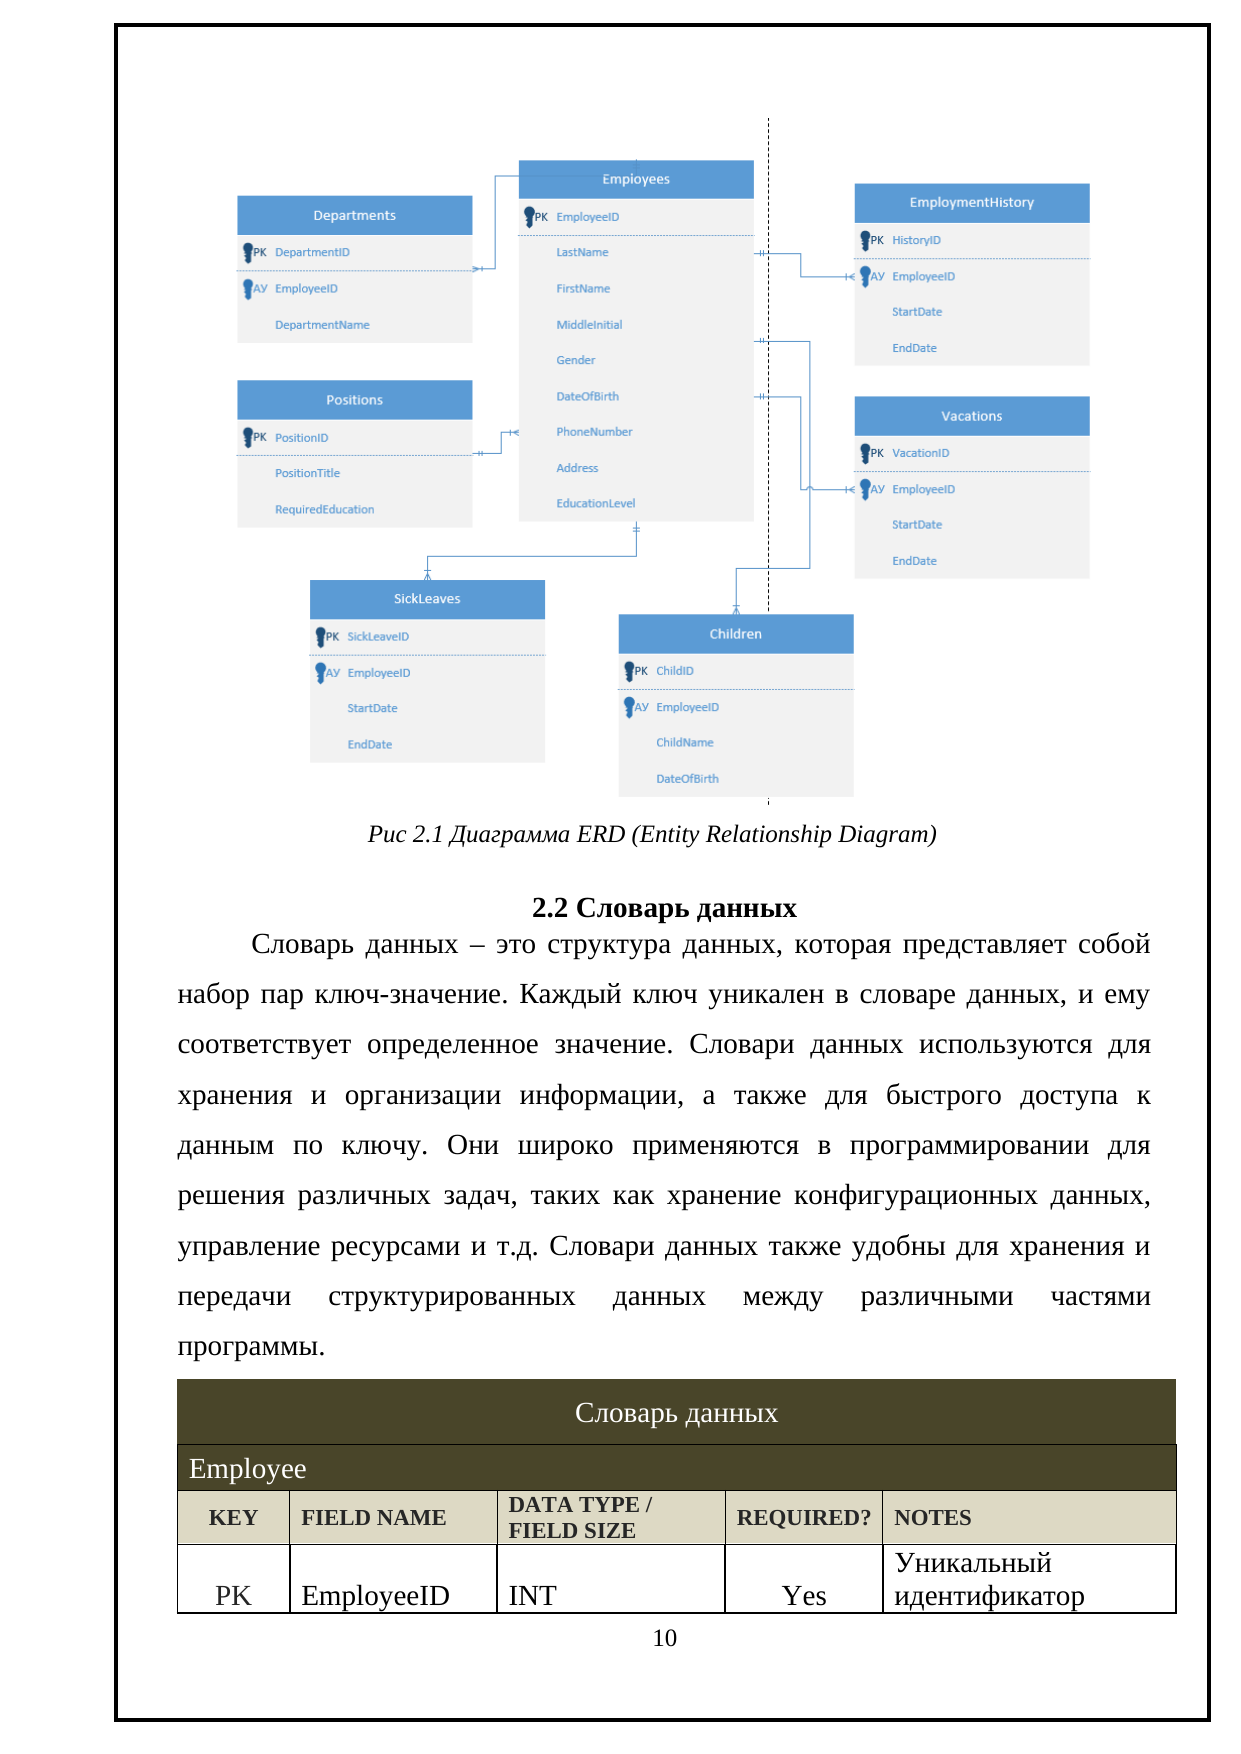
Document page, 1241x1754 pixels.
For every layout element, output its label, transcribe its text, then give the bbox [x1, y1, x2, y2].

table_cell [884, 1545, 1175, 1612]
subtitle 2.2 Словарь данных [177, 890, 1152, 923]
table_cell FIELD NAME [290, 1491, 497, 1543]
table_cell Employee [178, 1445, 1176, 1490]
table_cell INT [498, 1545, 724, 1612]
table_cell PK [178, 1545, 289, 1612]
table_header Словарь данных [177, 1379, 1176, 1444]
table_cell NOTES [883, 1491, 1176, 1543]
table_cell DATA TYPE / FIELD SIZE [498, 1491, 725, 1543]
text Рис 2.1 Диаграмма ERD (Entity Relationship Diagram) [177, 819, 1152, 848]
table_cell KEY [178, 1491, 289, 1543]
table_cell EmployeeID [291, 1545, 496, 1612]
picture [183, 118, 1117, 806]
table_cell REQUIRED? [726, 1491, 882, 1543]
table_cell Yes [726, 1545, 882, 1612]
text Словарь данных – это структура данных, которая представляет собой набор пар ключ-значение. Каждый ключ уникален в словаре данных, и ему соответствует определенное значение. Словари данных используются для хранения и организации информации, а также для быстрого доступа к данным по ключу. Они широко применяются в программировании для решения различных задач, таких как хранение конфигурационных данных, управление ресурсами и т.д. Словари данных также удобны для хранения и передачи структурированных данных между различными частями программы. [177, 926, 1152, 1362]
